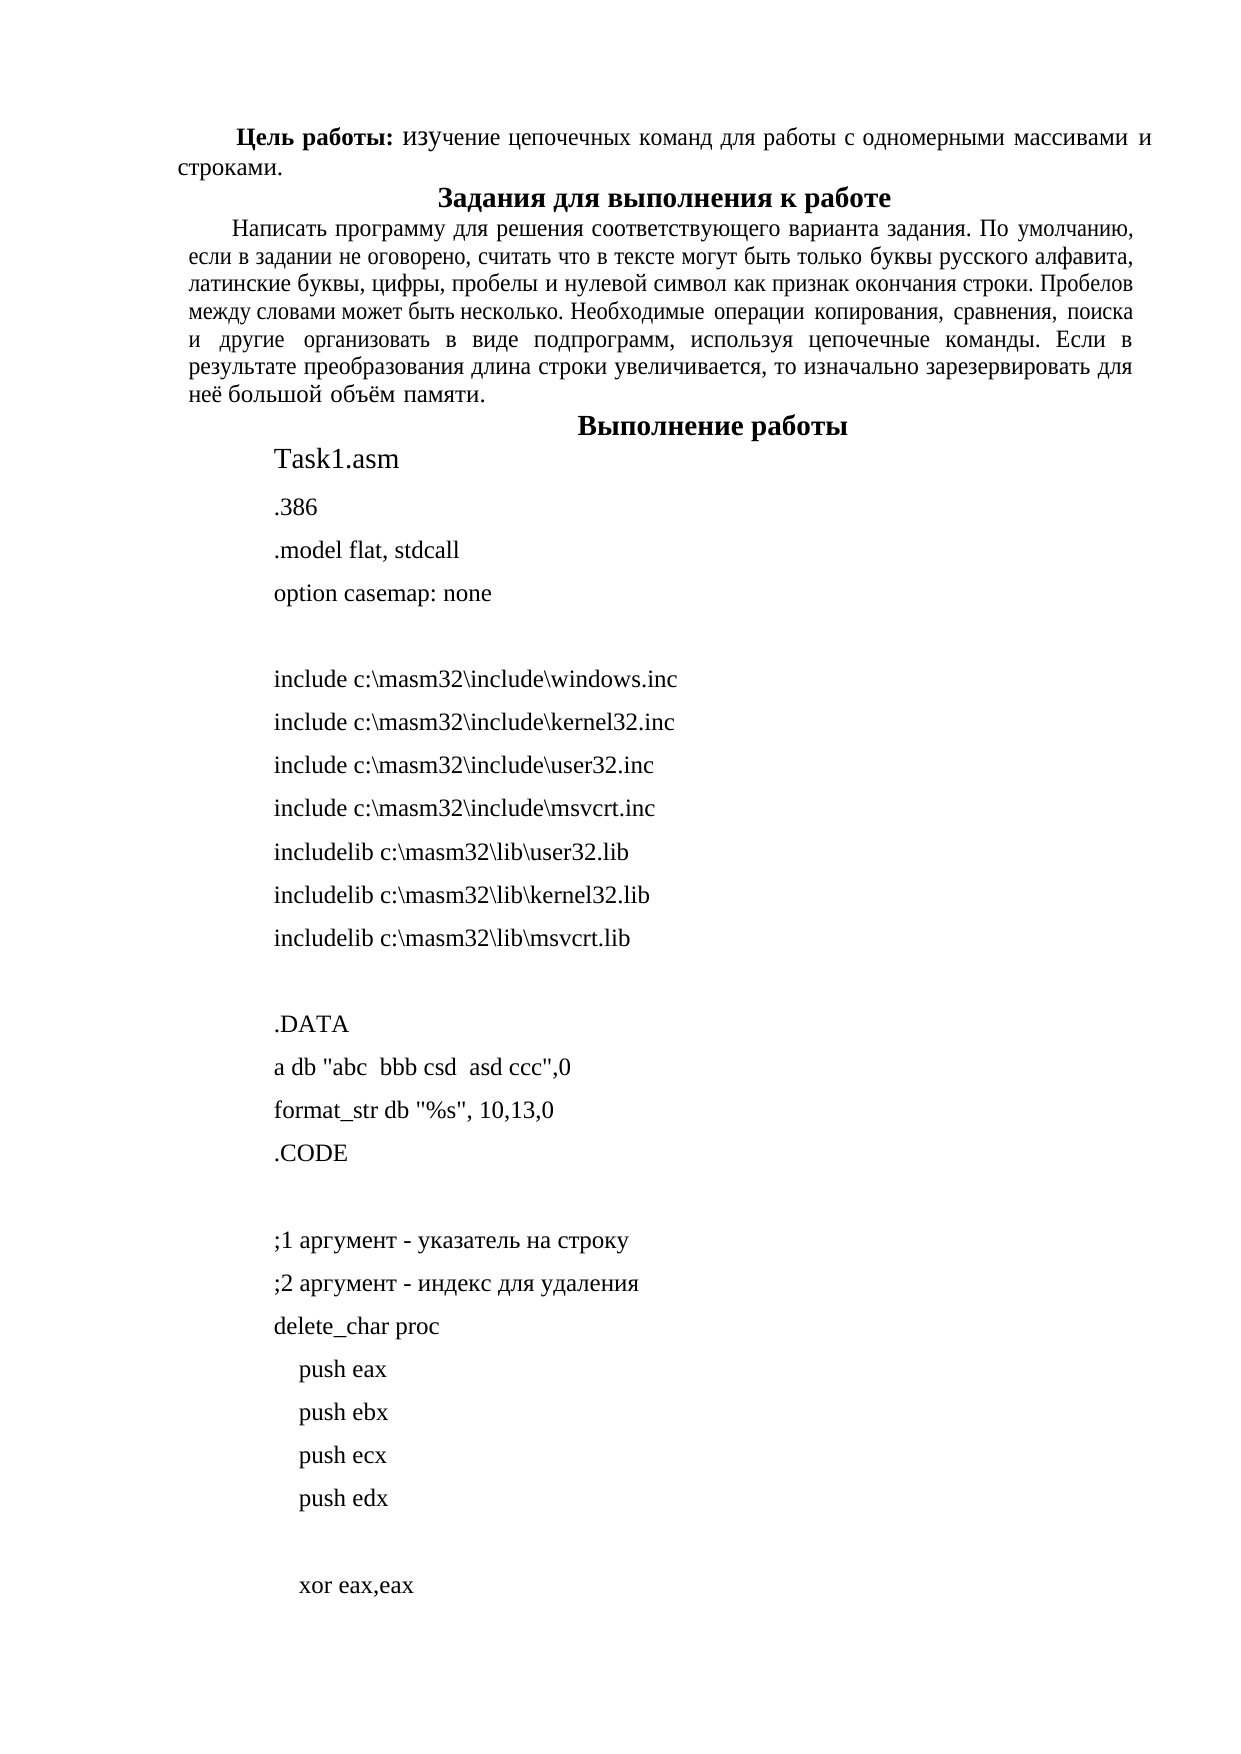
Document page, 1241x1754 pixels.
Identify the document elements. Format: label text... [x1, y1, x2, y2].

list push ecx [274, 1440, 1152, 1469]
list a db "abc bbb csd asd ccc",0 [274, 1052, 1152, 1081]
list push eax [274, 1354, 1152, 1383]
list delete_char proc [274, 1311, 1152, 1340]
list include c:\masm32\include\windows.inc [274, 664, 1152, 693]
list ;1 аргумент - указатель на строку [274, 1225, 1152, 1253]
list .model flat, stdcall [274, 535, 1152, 563]
text Задания для выполнения к работе [177, 180, 1152, 214]
list Выполнение работы [274, 408, 1152, 441]
list include c:\masm32\include\user32.inc [274, 750, 1152, 779]
list push edx [274, 1483, 1152, 1512]
list include c:\masm32\include\msvcrt.inc [274, 793, 1152, 822]
list format_str db "%s", 10,13,0 [274, 1095, 1152, 1124]
list includelib c:\masm32\lib\msvcrt.lib [274, 923, 1152, 952]
text Цель работы: изучение цепочечных команд для работы с одномерными массивами и строками. [177, 118, 1152, 180]
text Написать программу для решения соответствующего варианта задания. По умолчанию, если в задании не оговорено, считать что в тексте могут быть только буквы русского алфавита, латинские буквы, цифры, пробелы и нулевой символ как признак окончания строки. Пробелов между словами может быть несколько. Необходимые операции копирования, сравнения, поиска и другие организовать в виде подпрограмм, используя цепочечные команды. Если в результате преобразования длина строки увеличивается, то изначально зарезервировать для неё большой объём памяти. [188, 214, 1133, 408]
list xor eax,eax [274, 1570, 1152, 1598]
list .CODE [274, 1138, 1152, 1167]
list include c:\masm32\include\kernel32.inc [274, 707, 1152, 736]
list push ebx [274, 1397, 1152, 1426]
list Task1.asm [274, 441, 1152, 475]
list option casemap: none [274, 578, 1152, 607]
list includelib c:\masm32\lib\user32.lib [274, 837, 1152, 865]
list includelib c:\masm32\lib\kernel32.lib [274, 880, 1152, 908]
list .386 [274, 492, 1152, 520]
list .DATA [274, 1009, 1152, 1038]
list ;2 аргумент - индекс для удаления [274, 1268, 1152, 1297]
